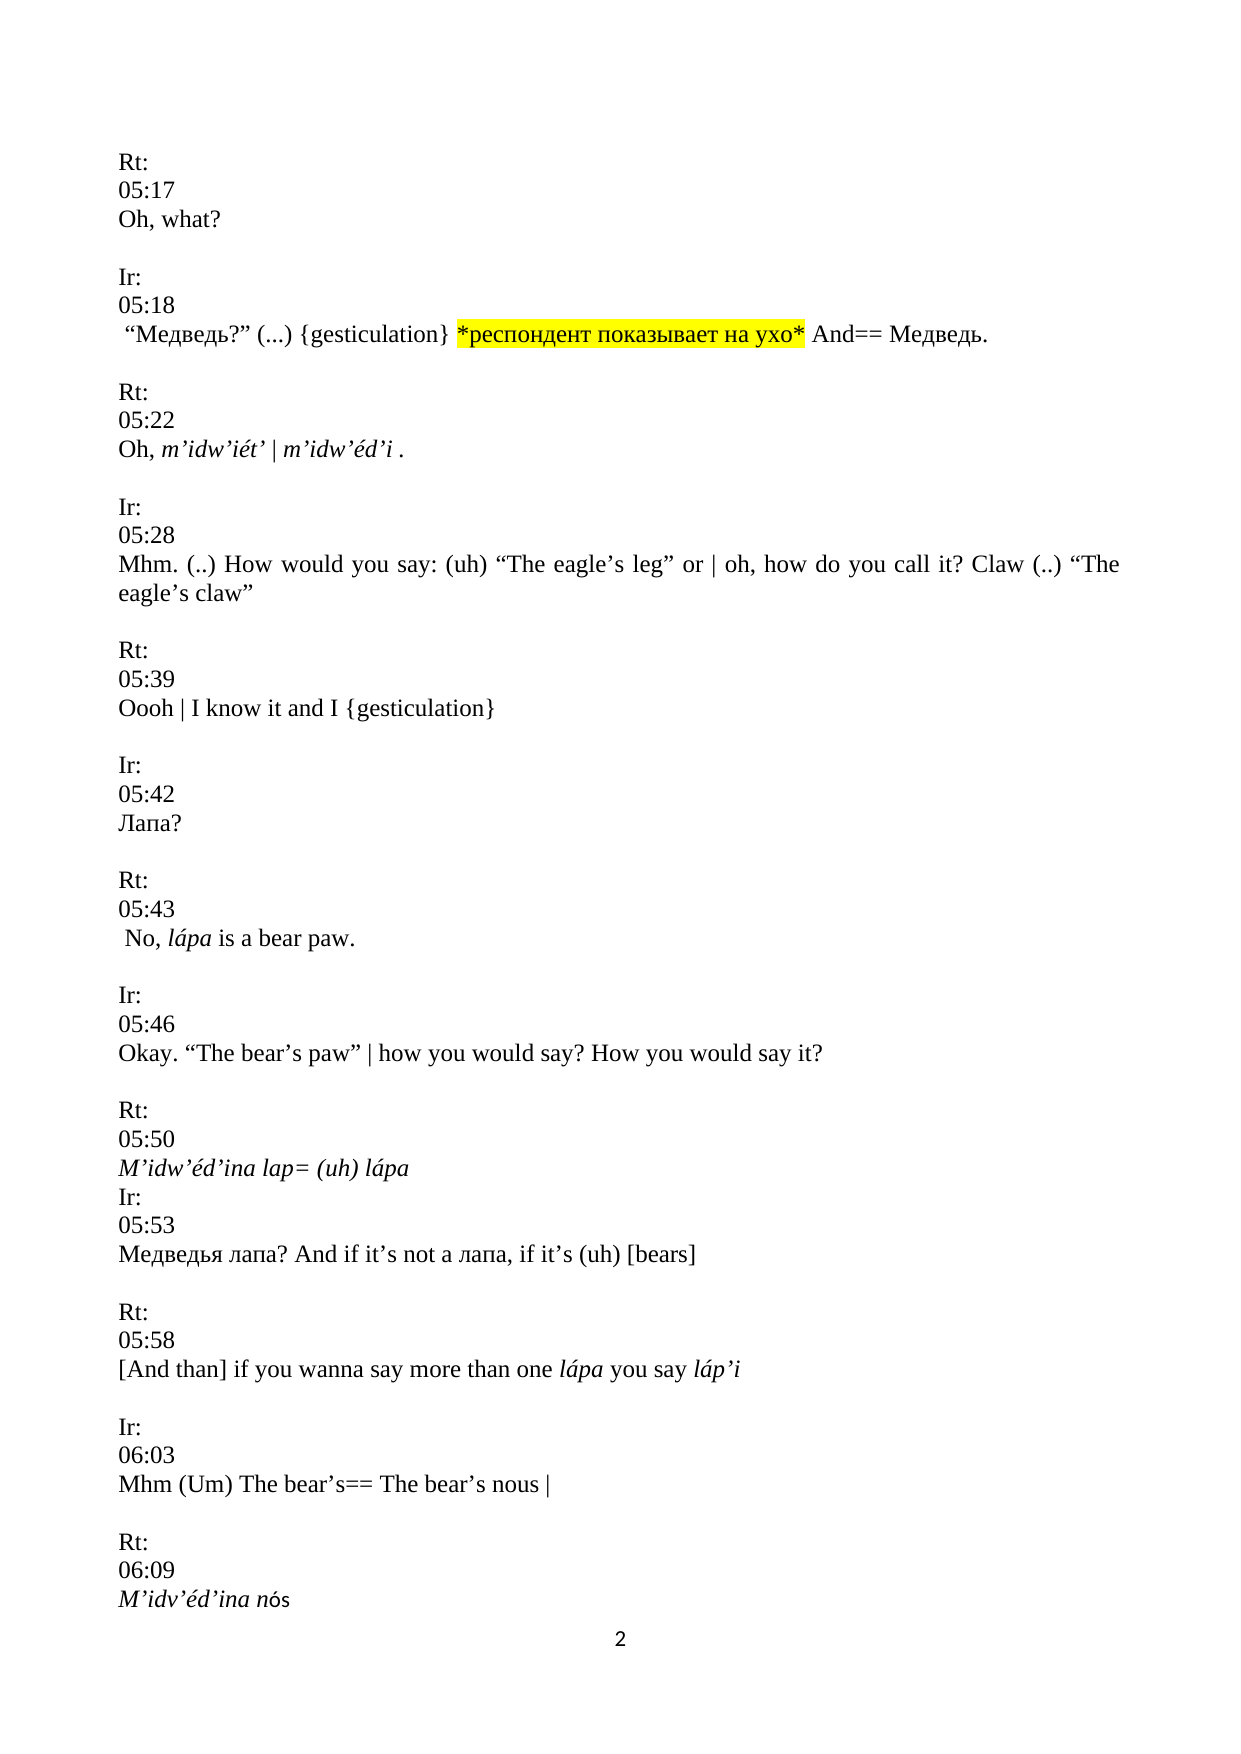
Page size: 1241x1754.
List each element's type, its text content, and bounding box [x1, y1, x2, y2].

text No, lápa is a bear paw. [118, 923, 1122, 952]
text 05:58 [118, 1326, 1122, 1354]
text M’idw’éd’ina lap= (uh) lápa [118, 1153, 1122, 1182]
text 05:39 [118, 664, 1122, 693]
text 05:18 [118, 291, 1122, 319]
text Oh, what? [118, 204, 1122, 233]
text Лапа? [118, 808, 1122, 837]
text M’idv’éd’ina nós [118, 1584, 1122, 1613]
text Медведья лапа? And if it’s not a лапа, if it’s (uh) [bears] [118, 1239, 1122, 1268]
text Rt: [118, 147, 1122, 176]
text 05:42 [118, 779, 1122, 808]
text Rt: [118, 377, 1122, 406]
text 05:43 [118, 894, 1122, 923]
text 06:09 [118, 1556, 1122, 1584]
text Rt: [118, 866, 1122, 894]
text Ir: [118, 492, 1122, 521]
text 05:46 [118, 1009, 1122, 1038]
text Mhm (Um) The bear’s== The bear’s nous | [118, 1469, 1122, 1498]
text Oooh | I know it and I {gesticulation} [118, 693, 1122, 722]
text Mhm. (..) How would you say: (uh) “The eagle’s leg” or | oh, how do you call it? Claw (..) “The eagle’s claw” [118, 549, 1122, 607]
text Ir: [118, 262, 1122, 291]
text Ir: [118, 751, 1122, 779]
text Ir: [118, 981, 1122, 1009]
text Rt: [118, 1096, 1122, 1124]
text Rt: [118, 1297, 1122, 1326]
text Ir: [118, 1412, 1122, 1441]
text 05:50 [118, 1124, 1122, 1153]
text “Медведь?” (...) {gesticulation} *респондент показывает на ухо* And== Медведь. [805, 319, 1122, 348]
text Rt: [118, 1527, 1122, 1556]
text 05:22 [118, 406, 1122, 434]
text [And than] if you wanna say more than one lápa you say láp’i [118, 1354, 1122, 1383]
text 05:53 [118, 1211, 1122, 1239]
text Ir: [118, 1182, 1122, 1211]
text 05:28 [118, 521, 1122, 549]
text Okay. “The bear’s paw” | how you would say? How you would say it? [118, 1038, 1122, 1067]
text 05:17 [118, 176, 1122, 204]
text Oh, m’idw’iét’ | m’idw’éd’i . [118, 434, 1122, 463]
text “Медведь?” (...) {gesticulation} *респондент показывает на ухо* And== Медведь. [118, 319, 457, 348]
text Rt: [118, 636, 1122, 664]
text 06:03 [118, 1441, 1122, 1469]
